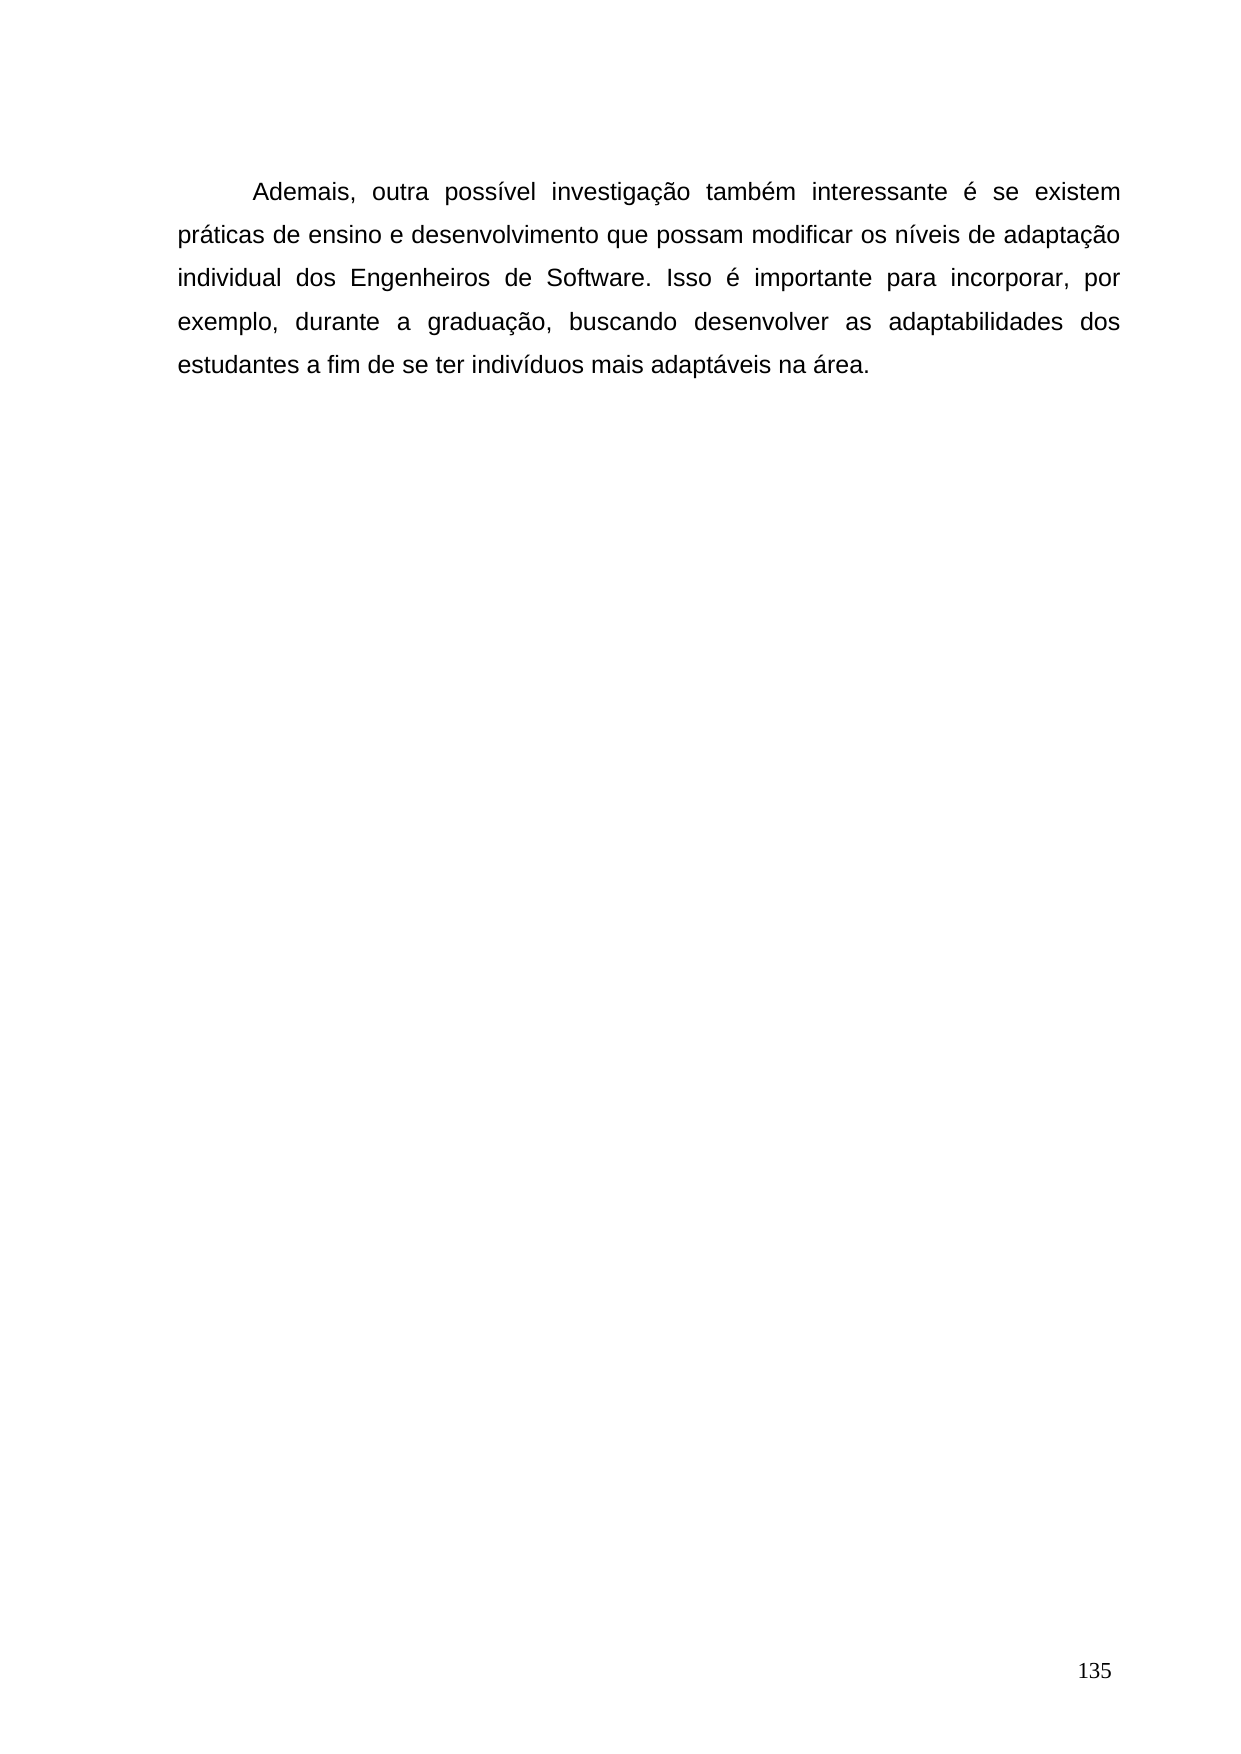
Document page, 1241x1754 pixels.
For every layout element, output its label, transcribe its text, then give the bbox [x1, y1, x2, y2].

text Ademais, outra possível investigação também interessante é se existem práticas de ensino e desenvolvimento que possam modificar os níveis de adaptação individual dos Engenheiros de Software. Isso é importante para incorporar, por exemplo, durante a graduação, buscando desenvolver as adaptabilidades dos estudantes a fim de se ter indivíduos mais adaptáveis na área. [177, 177, 1122, 378]
